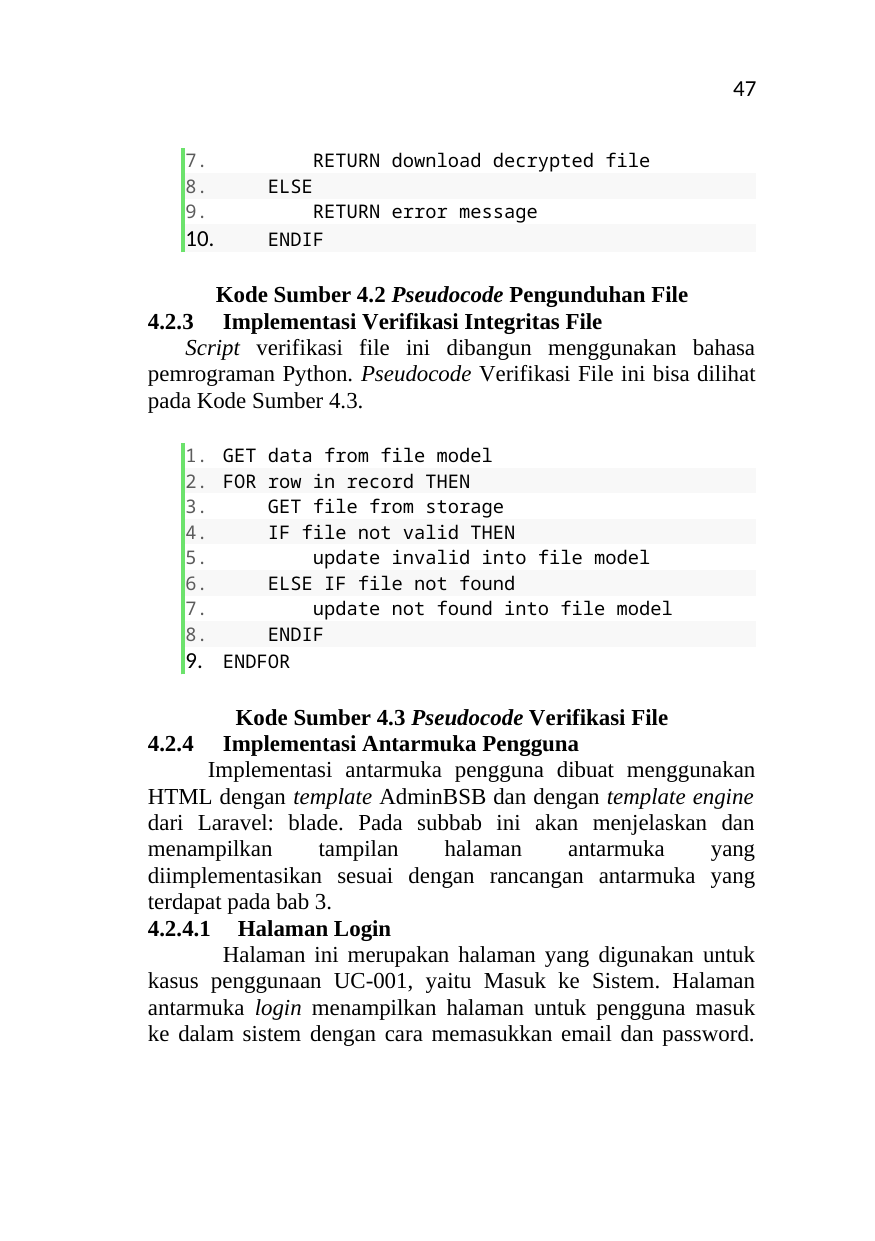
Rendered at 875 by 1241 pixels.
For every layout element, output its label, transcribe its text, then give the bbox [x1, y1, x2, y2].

list ELSE IF file not found [185, 570, 756, 596]
text Implementasi antarmuka pengguna dibuat menggunakan HTML dengan template AdminBSB dan dengan template engine dari Laravel: blade. Pada subbab ini akan menjelaskan dan menampilkan tampilan halaman antarmuka yang diimplementasikan sesuai dengan rancangan antarmuka yang terdapat pada bab 3. [148, 756, 756, 914]
text Kode Sumber 4.2 Pseudocode Pengunduhan File [148, 281, 756, 308]
list RETURN error message [185, 199, 756, 224]
subtitle Halaman Login [148, 914, 756, 941]
subtitle Implementasi Verifikasi Integritas File [148, 308, 756, 334]
list RETURN download decrypted file [185, 148, 756, 173]
list GET file from storage [185, 493, 756, 519]
subtitle Implementasi Antarmuka Pengguna [148, 730, 756, 756]
list GET data from file model [181, 442, 756, 468]
list update invalid into file model [185, 544, 756, 570]
list update not found into file model [185, 596, 756, 621]
list ENDIF [185, 621, 756, 647]
list ELSE [185, 173, 756, 199]
text Script verifikasi file ini dibangun menggunakan bahasa pemrograman Python. Pseudocode Verifikasi File ini bisa dilihat pada Kode Sumber 4.3. [148, 334, 756, 413]
list FOR row in record THEN [185, 468, 756, 493]
list ENDIF [185, 224, 756, 252]
text Kode Sumber 4.3 Pseudocode Verifikasi File [148, 704, 756, 730]
list IF file not valid THEN [185, 519, 756, 544]
list ENDFOR [185, 647, 756, 674]
